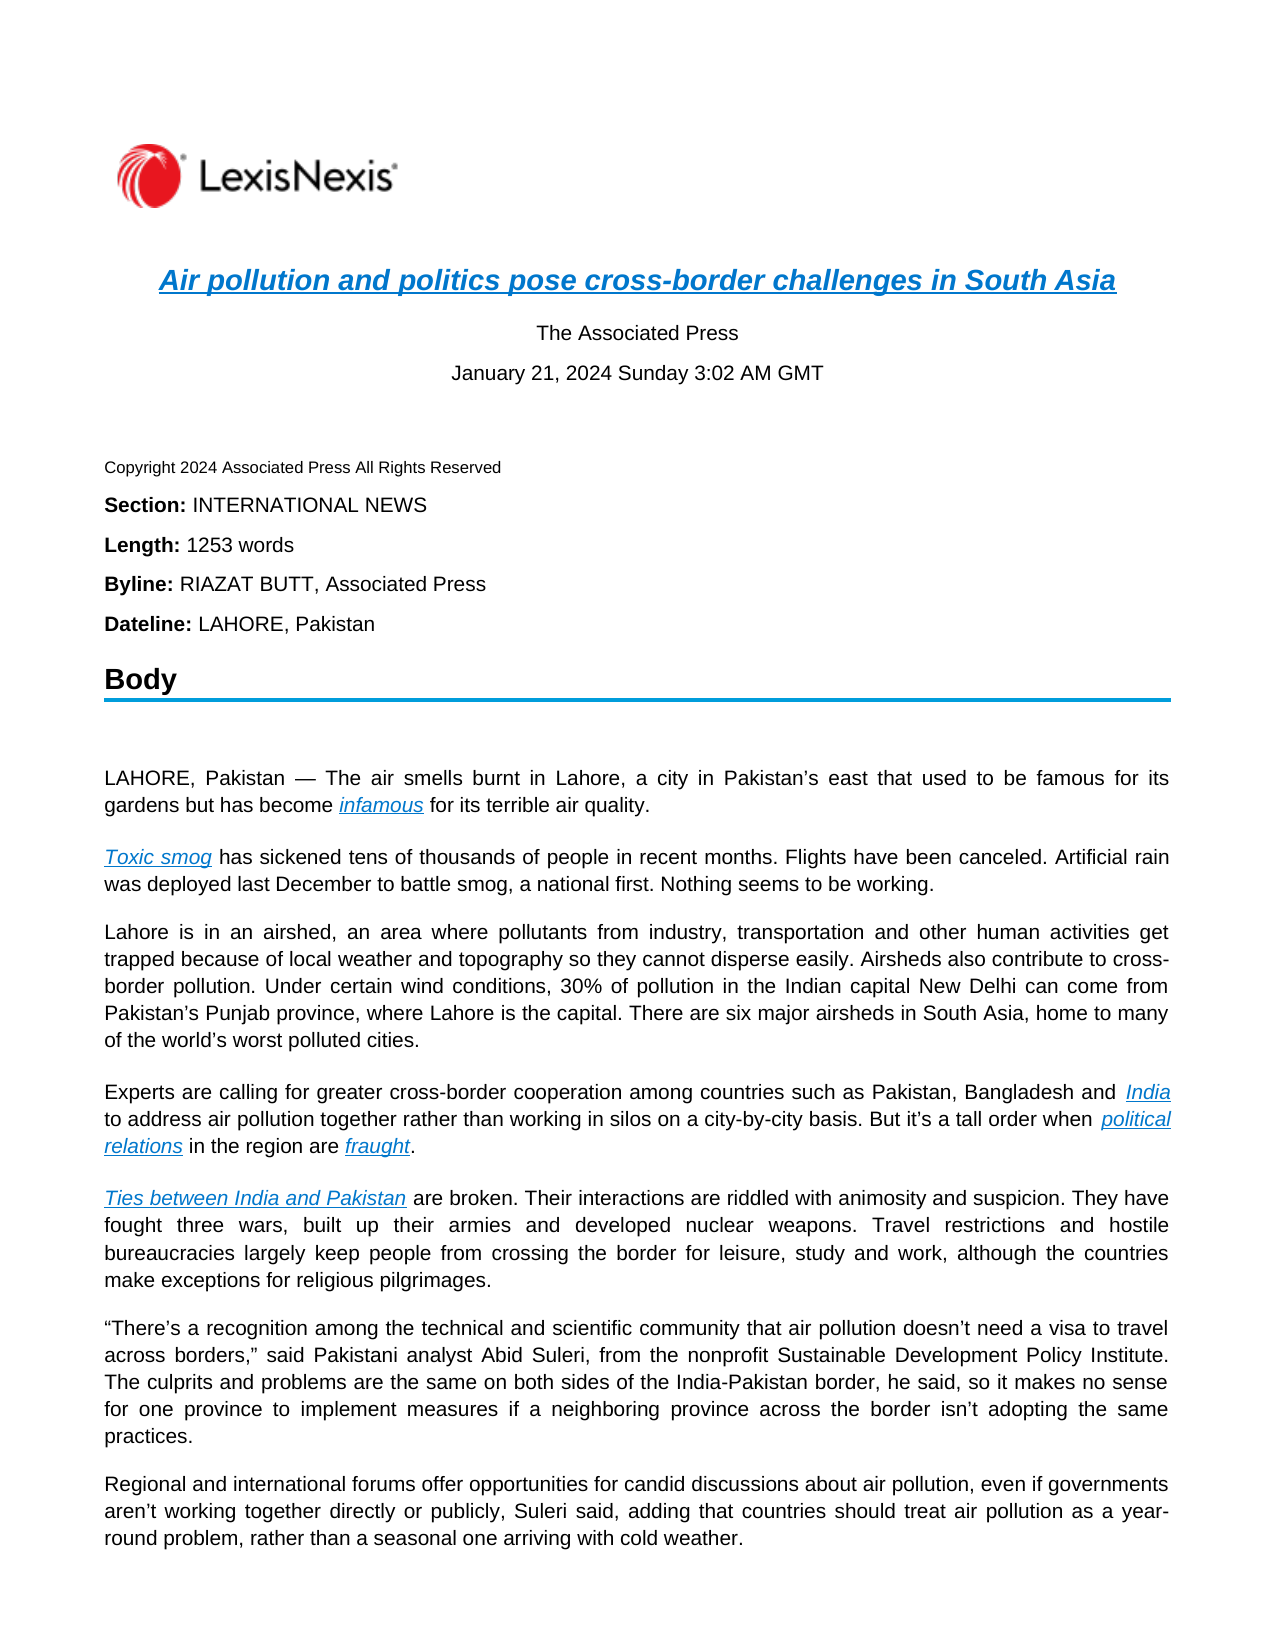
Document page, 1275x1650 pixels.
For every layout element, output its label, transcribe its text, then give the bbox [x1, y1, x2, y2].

text Byline: RIAZAT BUTT, Associated Press [104, 569, 1171, 596]
text Section: INTERNATIONAL NEWS [104, 490, 1171, 517]
text Ties between India and Pakistan are broken. Their interactions are riddled with animosity and suspicion. They have fought three wars, built up their armies and developed nuclear weapons. Travel restrictions and hostile bureaucracies largely keep people from crossing the border for leisure, study and work, although the countries make exceptions for religious pilgrimages. [104, 1183, 1171, 1291]
text Length: 1253 words [104, 529, 1171, 556]
text Lahore is in an airshed, an area where pollutants from industry, transportation and other human activities get trapped because of local weather and topography so they cannot disperse easily. Airsheds also contribute to cross-border pollution. Under certain wind conditions, 30% of pollution in the Indian capital New Delhi can come from Pakistan’s Punjab province, where Lahore is the capital. There are six major airsheds in South Asia, home to many of the world’s worst polluted cities. [104, 916, 1171, 1052]
text January 21, 2024 Sunday 3:02 AM GMT [104, 357, 1171, 384]
text Body [104, 661, 1171, 696]
text LAHORE, Pakistan — The air smells burnt in Lahore, a city in Pakistan’s east that used to be famous for its gardens but has become infamous for its terrible air quality. [104, 762, 1171, 816]
text Toxic smog has sickened tens of thousands of people in recent months. Flights have been canceled. Artificial rain was deployed last December to battle smog, a national first. Nothing seems to be working. [104, 841, 1171, 896]
text Dateline: LAHORE, Pakistan [104, 608, 1171, 636]
text The Associated Press [104, 318, 1171, 345]
subtitle Air pollution and politics pose cross-border challenges in South Asia [104, 261, 1171, 297]
text “There’s a recognition among the technical and scientific community that air pollution doesn’t need a visa to travel across borders,” said Pakistani analyst Abid Suleri, from the nonprofit Sustainable Development Policy Institute. The culprits and problems are the same on both sides of the India-Pakistan border, he said, so it makes no sense for one province to implement measures if a neighboring province across the border isn’t adopting the same practices. [104, 1312, 1171, 1448]
text Experts are calling for greater cross-border cooperation among countries such as Pakistan, Bangladesh and India to address air pollution together rather than working in silos on a city-by-city basis. But it’s a tall order when political relations in the region are fraught. [104, 1077, 1171, 1158]
picture [104, 144, 412, 208]
text Copyright 2024 Associated Press All Rights Reserved [104, 426, 1171, 477]
text Regional and international forums offer opportunities for candid discussions about air pollution, even if governments aren’t working together directly or publicly, Suleri said, adding that countries should treat air pollution as a year-round problem, rather than a seasonal one arriving with cold weather. [104, 1468, 1171, 1550]
